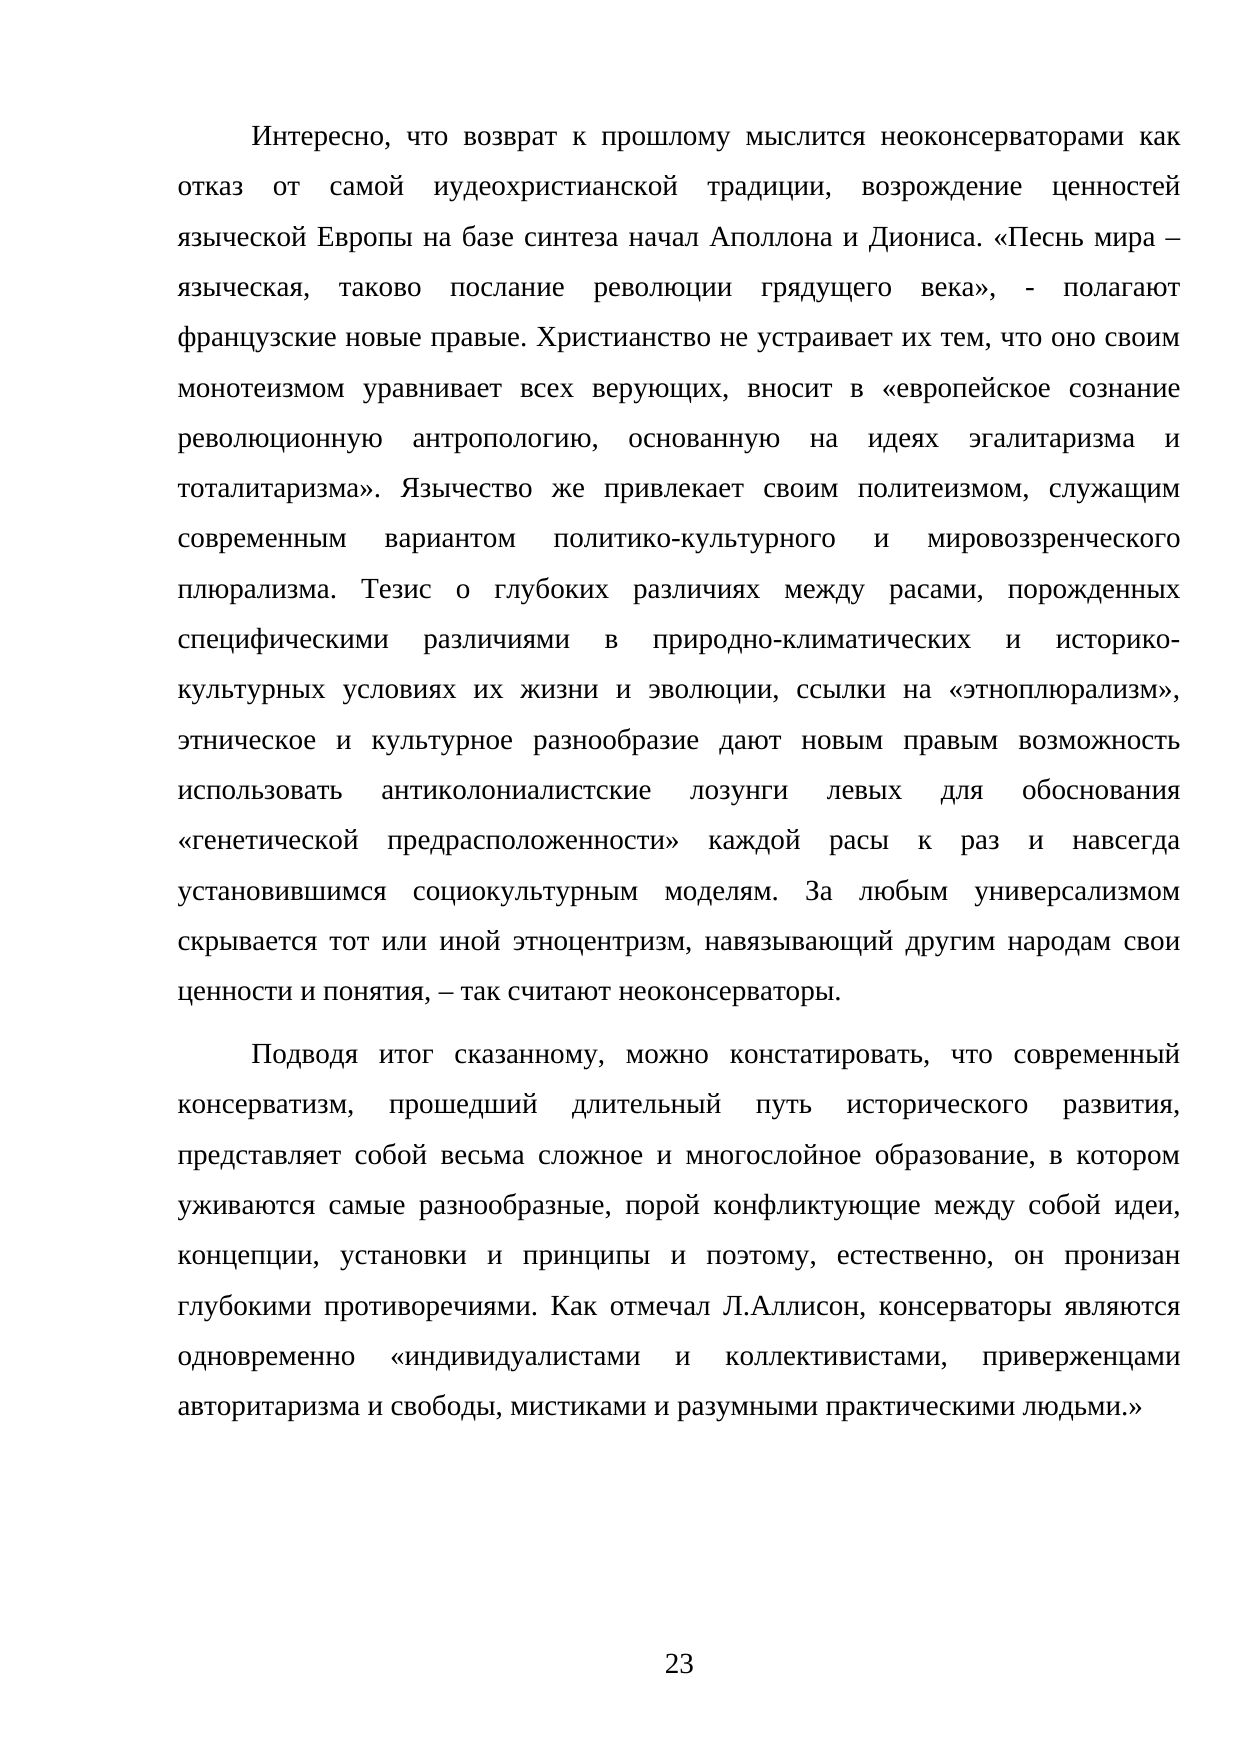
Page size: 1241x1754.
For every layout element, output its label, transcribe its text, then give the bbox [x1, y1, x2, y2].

text Подводя итог сказанному, можно констатировать, что современный консерватизм, прошедший длительный путь исторического развития, представляет собой весьма сложное и многослойное образование, в котором уживаются самые разнообразные, порой конфликтующие между собой идеи, концепции, установки и принципы и поэтому, естественно, он пронизан глубокими противоречиями. Как отмечал Л.Аллисон, консерваторы являются одновременно «индивидуалистами и коллективистами, приверженцами авторитаризма и свободы, мистиками и разумными практическими людьми.» [177, 1036, 1181, 1422]
text Интересно, что возврат к прошлому мыслится неоконсерваторами как отказ от самой иудеохристианской традиции, возрождение ценностей языческой Европы на базе синтеза начал Аполлона и Диониса. «Песнь мира – языческая, таково послание революции грядущего века», - полагают французские новые правые. Христианство не устраивает их тем, что оно своим монотеизмом уравнивает всех верующих, вносит в «европейское сознание революционную антропологию, основанную на идеях эгалитаризма и тоталитаризма». Язычество же привлекает своим политеизмом, служащим современным вариантом политико-культурного и мировоззренческого плюрализма. Тезис о глубоких различиях между расами, порожденных специфическими различиями в природно-климатических и историко-культурных условиях их жизни и эволюции, ссылки на «этноплюрализм», этническое и культурное разнообразие дают новым правым возможность использовать антиколониалистские лозунги левых для обоснования «генетической предрасположенности» каждой расы к раз и навсегда установившимся социокультурным моделям. За любым универсализмом скрывается тот или иной этноцентризм, навязывающий другим народам свои ценности и понятия, – так считают неоконсерваторы. [177, 118, 1181, 1007]
